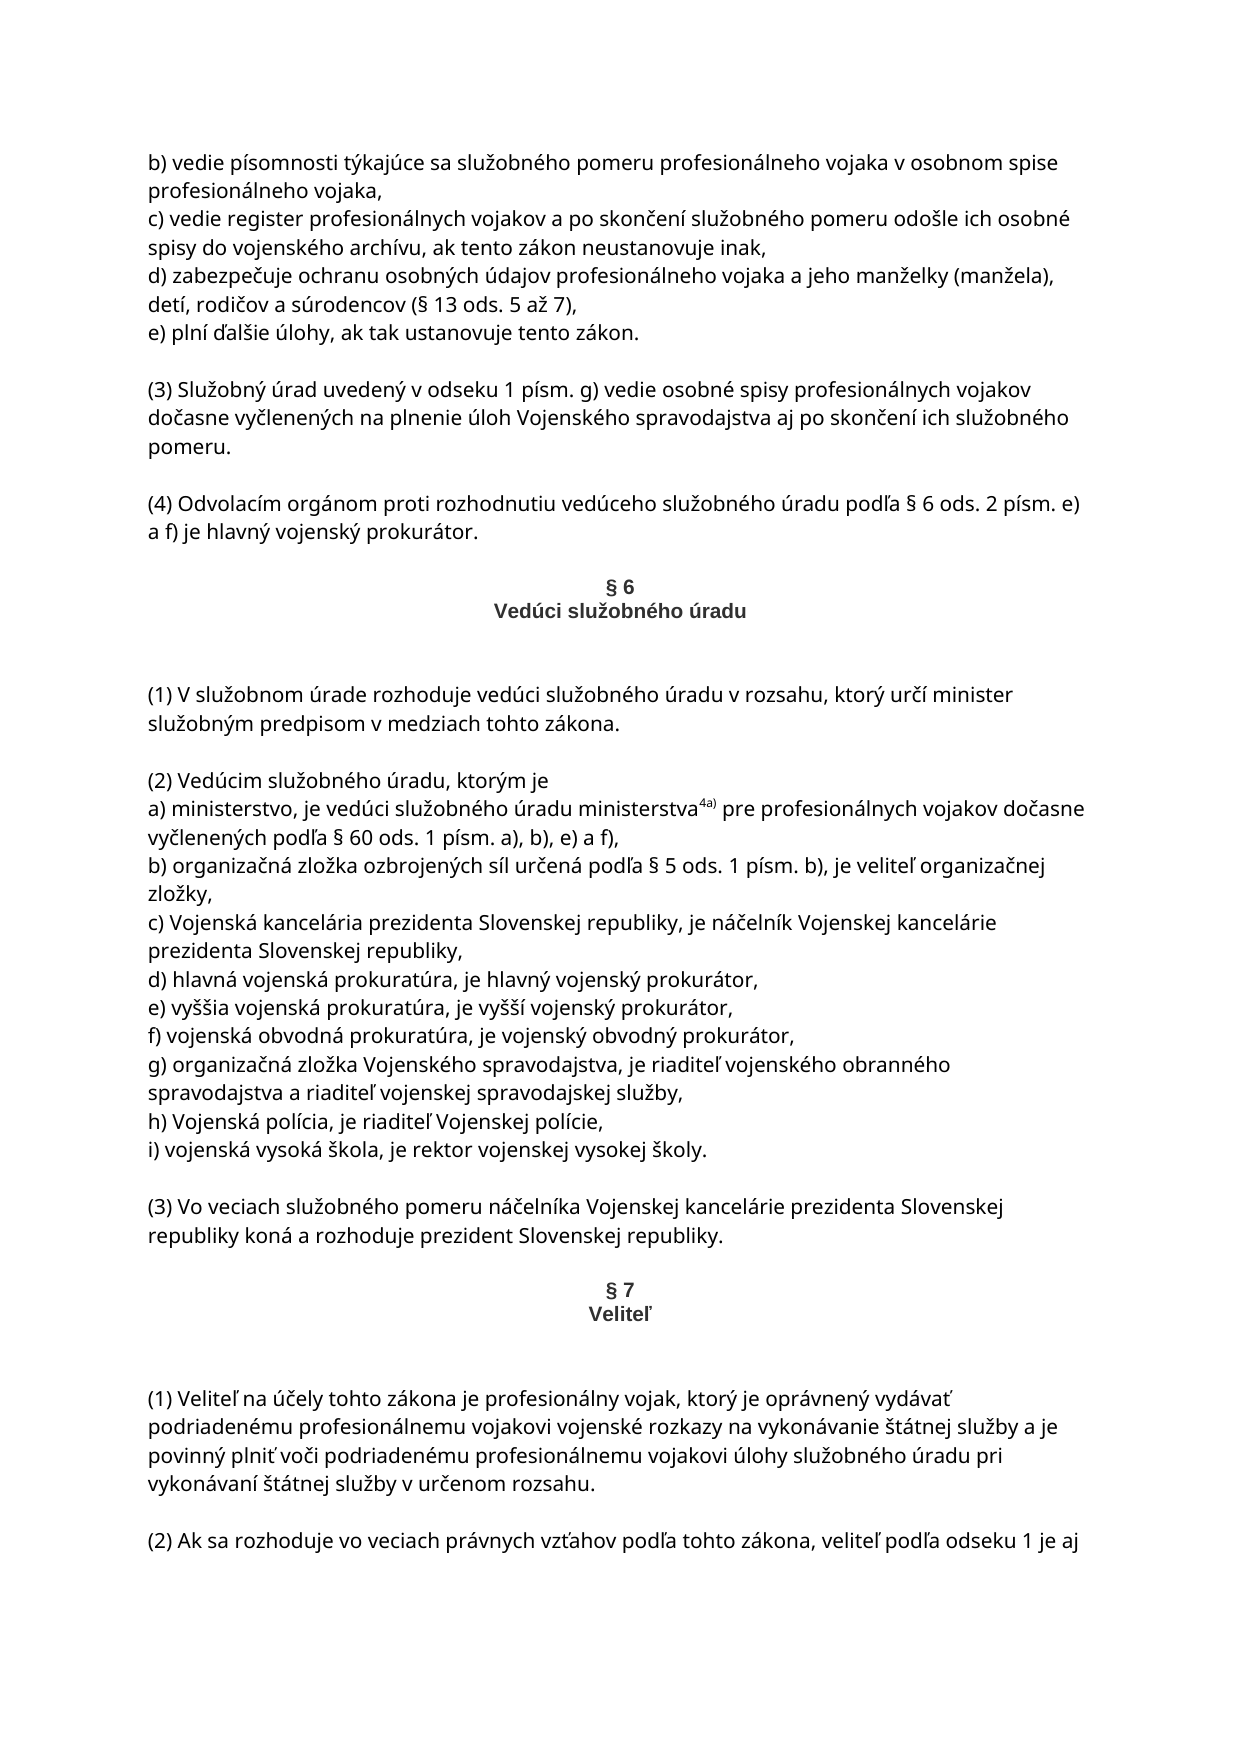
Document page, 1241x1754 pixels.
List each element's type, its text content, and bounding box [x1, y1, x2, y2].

text (1) V služobnom úrade rozhoduje vedúci služobného úradu v rozsahu, ktorý určí minister služobným predpisom v medziach tohto zákona. (2) Vedúcim služobného úradu, ktorým je a) ministerstvo, je vedúci služobného úradu ministerstva4a) pre profesionálnych vojakov dočasne vyčlenených podľa § 60 ods. 1 písm. a), b), e) a f), b) organizačná zložka ozbrojených síl určená podľa § 5 ods. 1 písm. b), je veliteľ organizačnej zložky, c) Vojenská kancelária prezidenta Slovenskej republiky, je náčelník Vojenskej kancelárie prezidenta Slovenskej republiky, d) hlavná vojenská prokuratúra, je hlavný vojenský prokurátor, e) vyššia vojenská prokuratúra, je vyšší vojenský prokurátor, f) vojenská obvodná prokuratúra, je vojenský obvodný prokurátor, g) organizačná zložka Vojenského spravodajstva, je riaditeľ vojenského obranného spravodajstva a riaditeľ vojenskej spravodajskej služby, h) Vojenská polícia, je riaditeľ Vojenskej polície, i) vojenská vysoká škola, je rektor vojenskej vysokej školy. (3) Vo veciach služobného pomeru náčelníka Vojenskej kancelárie prezidenta Slovenskej republiky koná a rozhoduje prezident Slovenskej republiky. [148, 652, 1093, 1249]
text § 6 Vedúci služobného úradu [148, 575, 1093, 623]
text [148, 148, 1093, 546]
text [148, 1355, 1093, 1583]
text § 7 Veliteľ [148, 1278, 1093, 1326]
